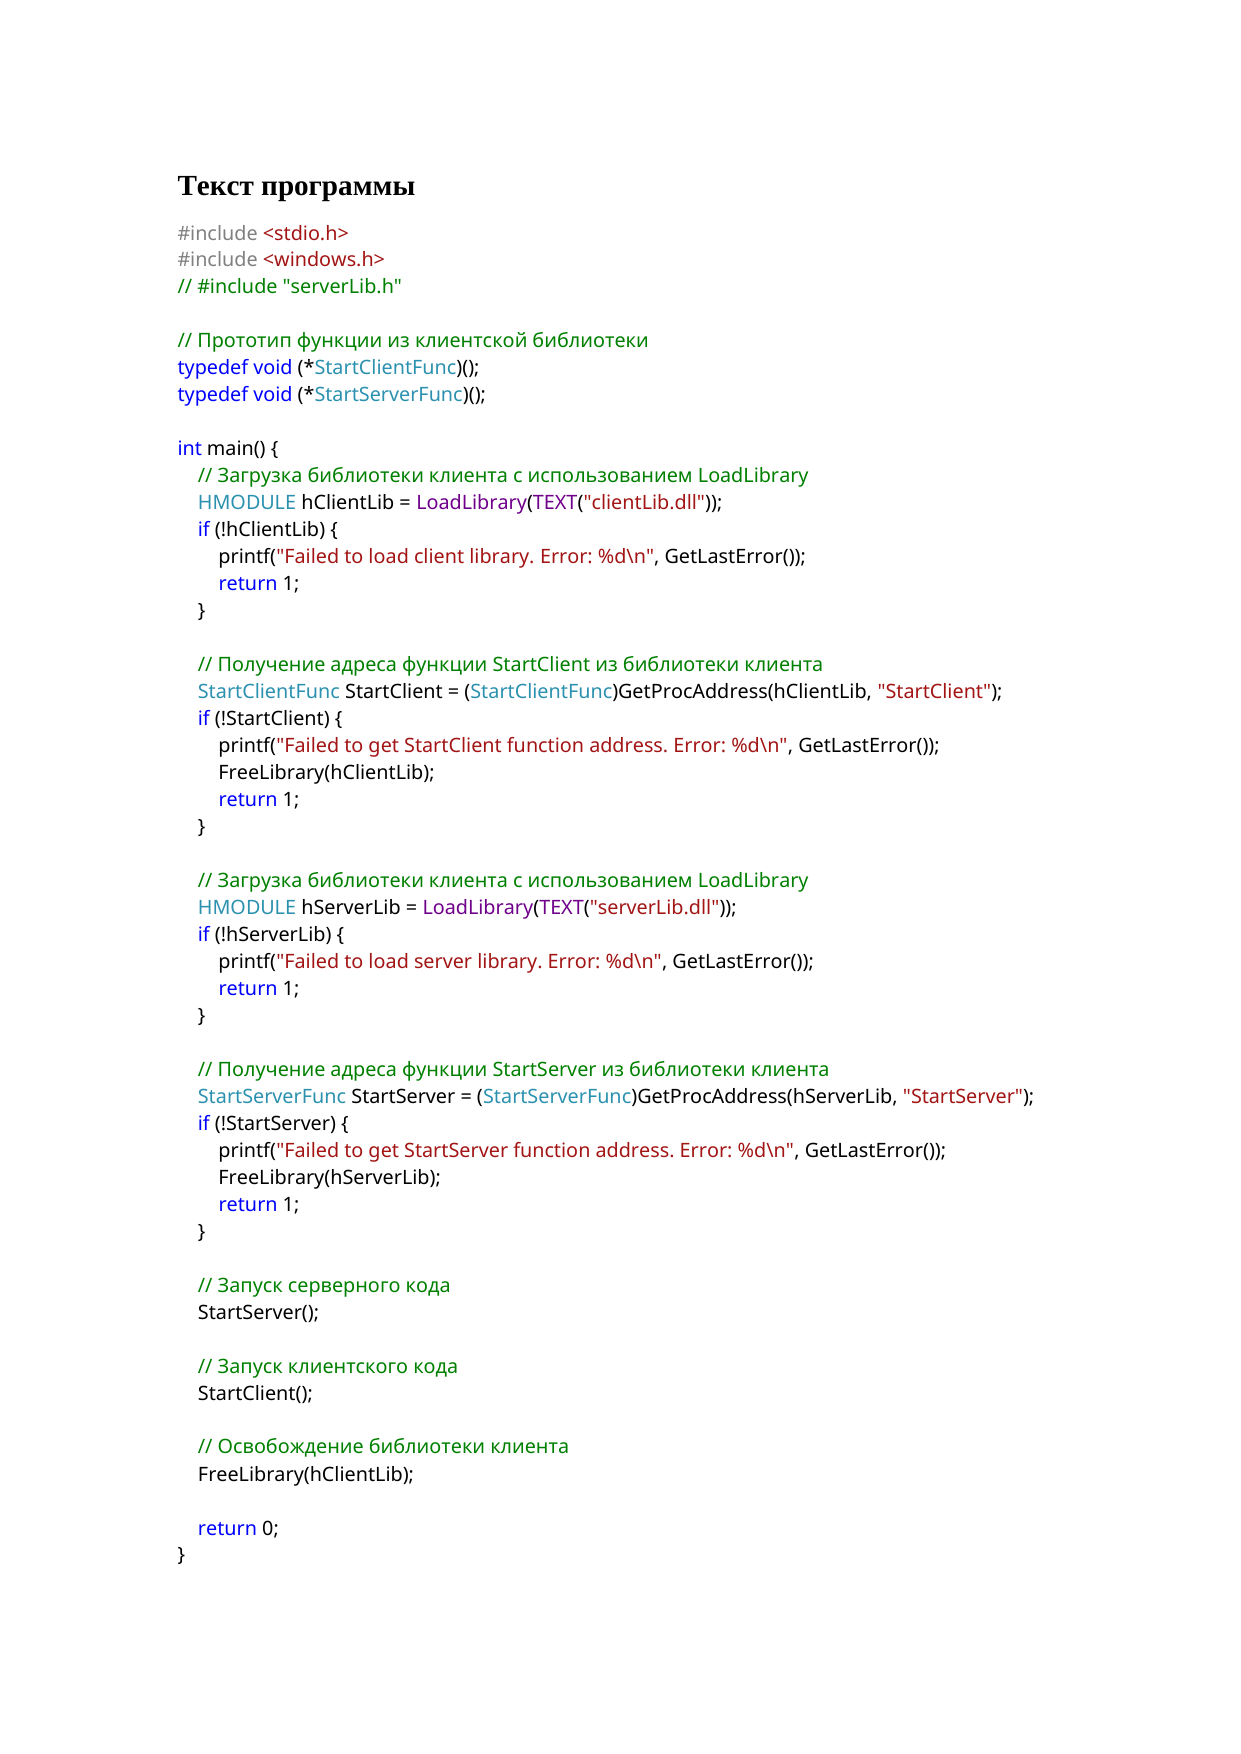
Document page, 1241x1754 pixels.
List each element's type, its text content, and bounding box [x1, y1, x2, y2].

text typedef void (*StartClientFunc)(); [177, 354, 1152, 381]
text HMODULE hServerLib = LoadLibrary(TEXT("serverLib.dll")); [177, 893, 1152, 920]
text // #include "serverLib.h" [177, 273, 1152, 300]
text if (!StartClient) { [177, 704, 1152, 731]
text } [177, 1541, 1152, 1568]
text if (!hClientLib) { [177, 516, 1152, 542]
text StartServerFunc StartServer = (StartServerFunc)GetProcAddress(hServerLib, "StartServer"); [177, 1082, 1152, 1109]
text Текст программы [177, 168, 1152, 202]
text return 1; [177, 785, 1152, 812]
text } [177, 1001, 1152, 1028]
text StartServer(); [177, 1298, 1152, 1325]
text return 0; [177, 1514, 1152, 1541]
text FreeLibrary(hClientLib); [177, 758, 1152, 785]
text HMODULE hClientLib = LoadLibrary(TEXT("clientLib.dll")); [177, 488, 1152, 516]
text return 1; [177, 974, 1152, 1001]
text } [177, 812, 1152, 839]
text return 1; [177, 1190, 1152, 1217]
text typedef void (*StartServerFunc)(); [177, 381, 1152, 408]
text int main() { [177, 434, 1152, 462]
text // Освобождение библиотеки клиента [177, 1433, 1152, 1460]
text // Загрузка библиотеки клиента с использованием LoadLibrary [177, 462, 1152, 488]
text #include <stdio.h> [177, 219, 1152, 246]
text // Запуск серверного кода [177, 1271, 1152, 1298]
text } [177, 1217, 1152, 1244]
text if (!StartServer) { [177, 1109, 1152, 1136]
text printf("Failed to load client library. Error: %d\n", GetLastError()); [177, 542, 1152, 569]
text // Получение адреса функции StartServer из библиотеки клиента [177, 1055, 1152, 1082]
text FreeLibrary(hClientLib); [177, 1460, 1152, 1487]
text printf("Failed to load server library. Error: %d\n", GetLastError()); [177, 947, 1152, 974]
text if (!hServerLib) { [177, 920, 1152, 947]
text // Запуск клиентского кода [177, 1352, 1152, 1379]
text // Загрузка библиотеки клиента с использованием LoadLibrary [177, 866, 1152, 893]
text FreeLibrary(hServerLib); [177, 1163, 1152, 1190]
text #include <windows.h> [177, 246, 1152, 273]
text StartClient(); [177, 1379, 1152, 1406]
text return 1; [177, 569, 1152, 596]
text } [177, 596, 1152, 623]
text StartClientFunc StartClient = (StartClientFunc)GetProcAddress(hClientLib, "StartClient"); [177, 677, 1152, 704]
text printf("Failed to get StartClient function address. Error: %d\n", GetLastError()); [177, 731, 1152, 758]
text printf("Failed to get StartServer function address. Error: %d\n", GetLastError()); [177, 1136, 1152, 1163]
text // Получение адреса функции StartClient из библиотеки клиента [177, 650, 1152, 677]
text // Прототип функции из клиентской библиотеки [177, 327, 1152, 354]
